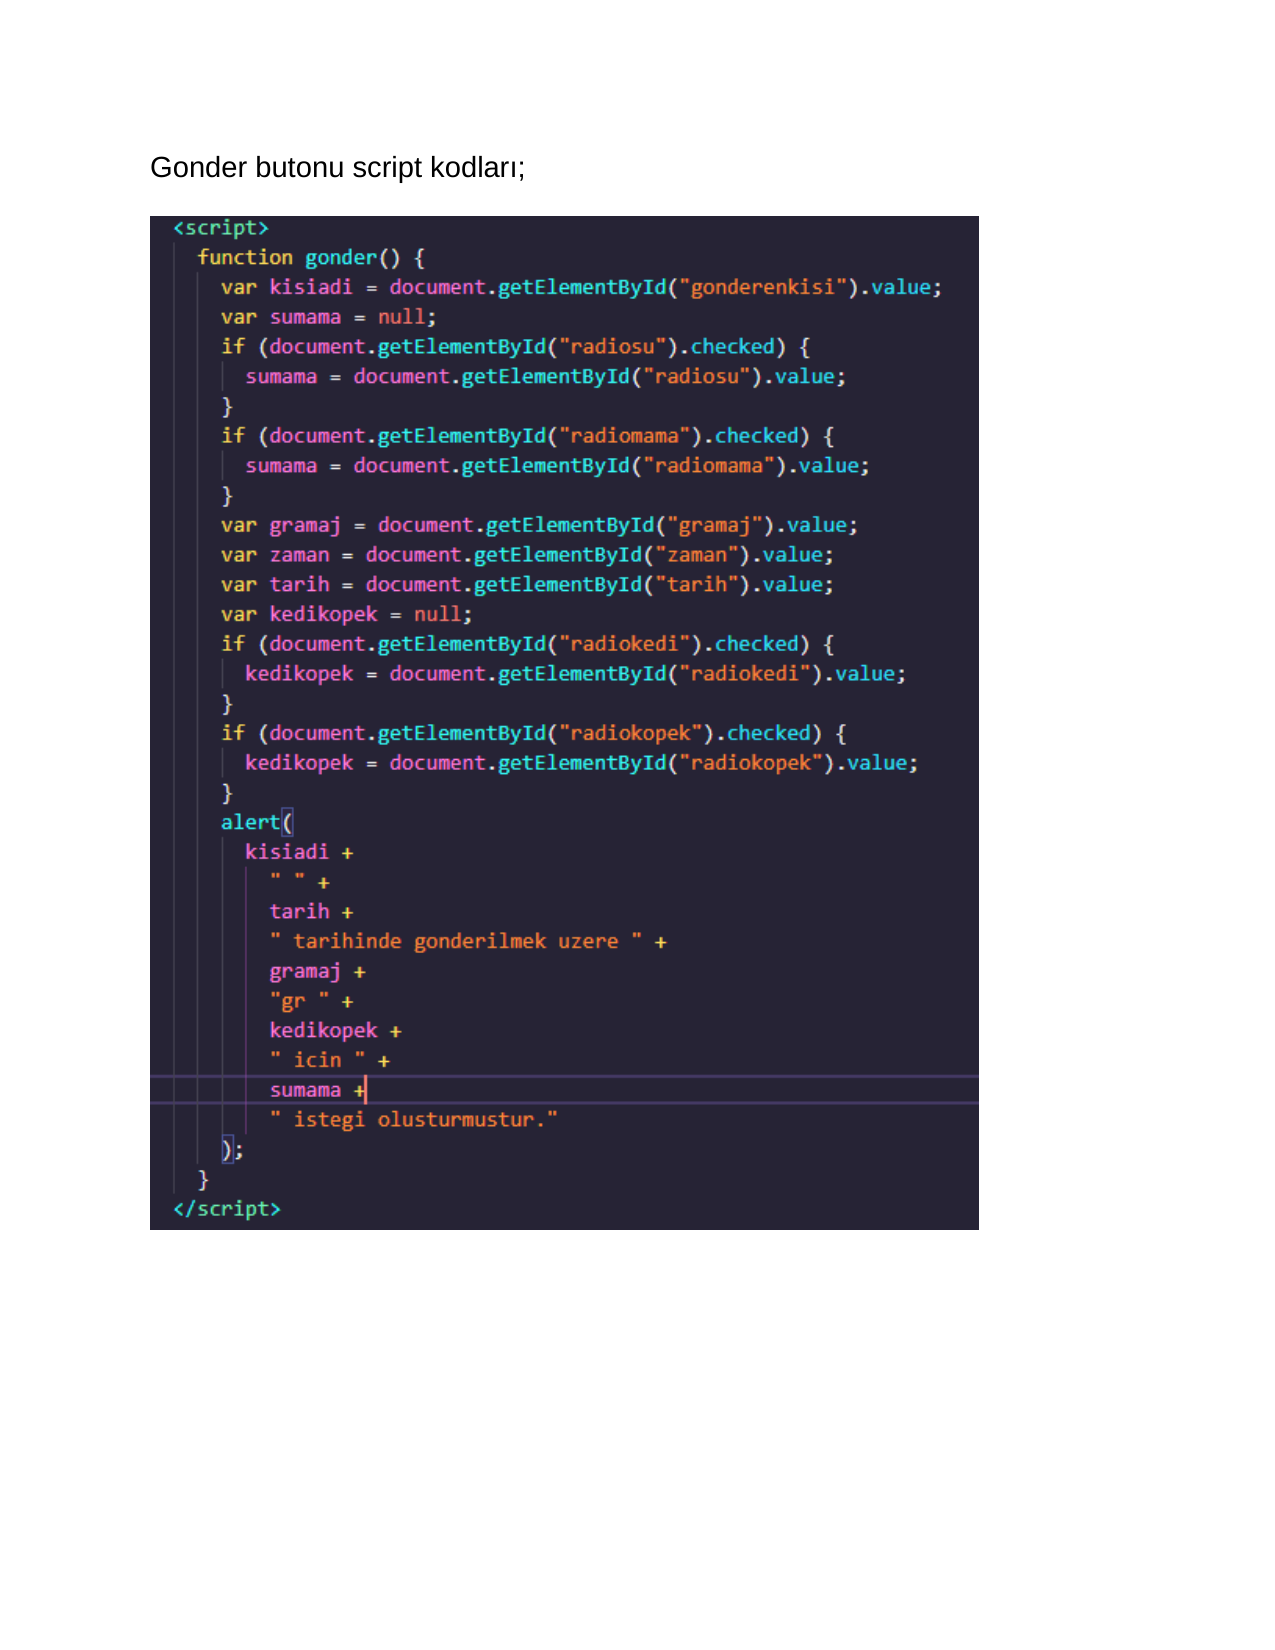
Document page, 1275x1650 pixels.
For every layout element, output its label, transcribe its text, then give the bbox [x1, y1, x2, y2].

text Gonder butonu script kodları; [150, 150, 1125, 183]
picture [150, 216, 979, 1230]
